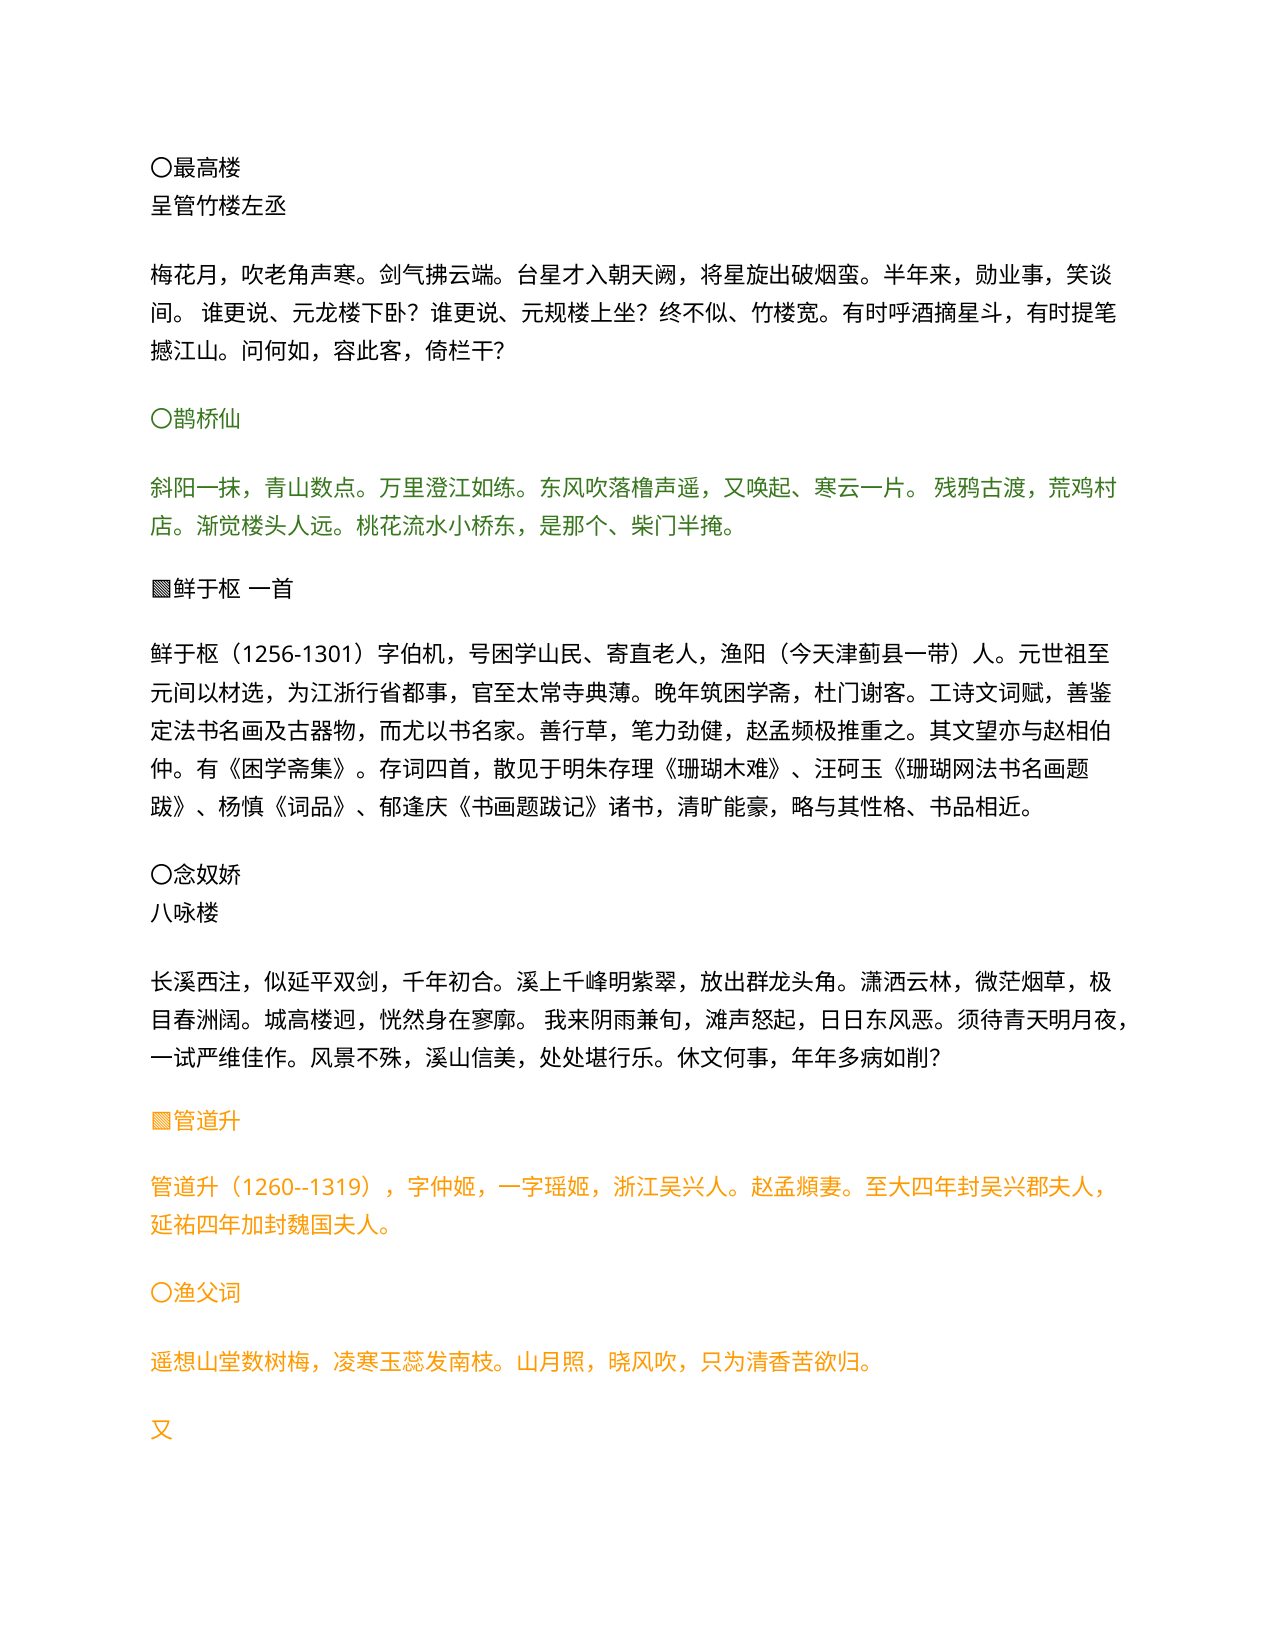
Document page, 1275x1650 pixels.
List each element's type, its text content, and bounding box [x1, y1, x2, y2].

text 又 [150, 1412, 1125, 1445]
text 〇念奴娇 [150, 857, 1125, 890]
text 斜阳一抹，青山数点。万里澄江如练。东风吹落橹声遥，又唤起、寒云一片。 残鸦古渡，荒鸡村店。渐觉楼头人远。桃花流水小桥东，是那个、柴门半掩。 [150, 469, 1125, 541]
text 长溪西注，似延平双剑，千年初合。溪上千峰明紫翠，放出群龙头角。潇洒云林，微茫烟草，极目春洲阔。城高楼迥，恍然身在寥廓。 我来阴雨兼旬，滩声怒起，日日东风恶。须待青天明月夜，一试严维佳作。风景不殊，溪山信美，处处堪行乐。休文何事，年年多病如削？ [150, 964, 1125, 1073]
text 呈管竹楼左丞 [150, 188, 1125, 221]
text 🟩鲜于枢 一首 [150, 576, 1125, 602]
text 管道升（1260--1319），字仲姬，一字瑶姬，浙江吴兴人。赵孟頫妻。至大四年封吴兴郡夫人，延祐四年加封魏国夫人。 [150, 1169, 1125, 1240]
text 🟩管道升 [150, 1108, 1125, 1134]
text 遥想山堂数树梅，凌寒玉蕊发南枝。山月照，晓风吹，只为清香苦欲归。 [150, 1343, 1125, 1377]
text 〇渔父词 [150, 1275, 1125, 1308]
text 梅花月，吹老角声寒。剑气拂云端。台星才入朝天阙，将星旋出破烟蛮。半年来，勋业事，笑谈间。 谁更说、元龙楼下卧？谁更说、元规楼上坐？终不似、竹楼宽。有时呼酒摘星斗，有时提笔撼江山。问何如，容此客，倚栏干？ [150, 256, 1125, 366]
text 〇最高楼 [150, 150, 1125, 183]
text 鲜于枢（1256-1301）字伯机，号困学山民、寄直老人，渔阳（今天津蓟县一带）人。元世祖至元间以材选，为江浙行省都事，官至太常寺典薄。晚年筑困学斋，杜门谢客。工诗文词赋，善鉴定法书名画及古器物，而尤以书名家。善行草，笔力劲健，赵孟频极推重之。其文望亦与赵相伯仲。有《困学斋集》。存词四首，散见于明朱存理《珊瑚木难》、汪砢玉《珊瑚网法书名画题跋》、杨慎《词品》、郁逢庆《书画题跋记》诸书，清旷能豪，略与其性格、书品相近。 [150, 636, 1125, 822]
text 〇鹊桥仙 [150, 401, 1125, 434]
text 八咏楼 [150, 895, 1125, 928]
